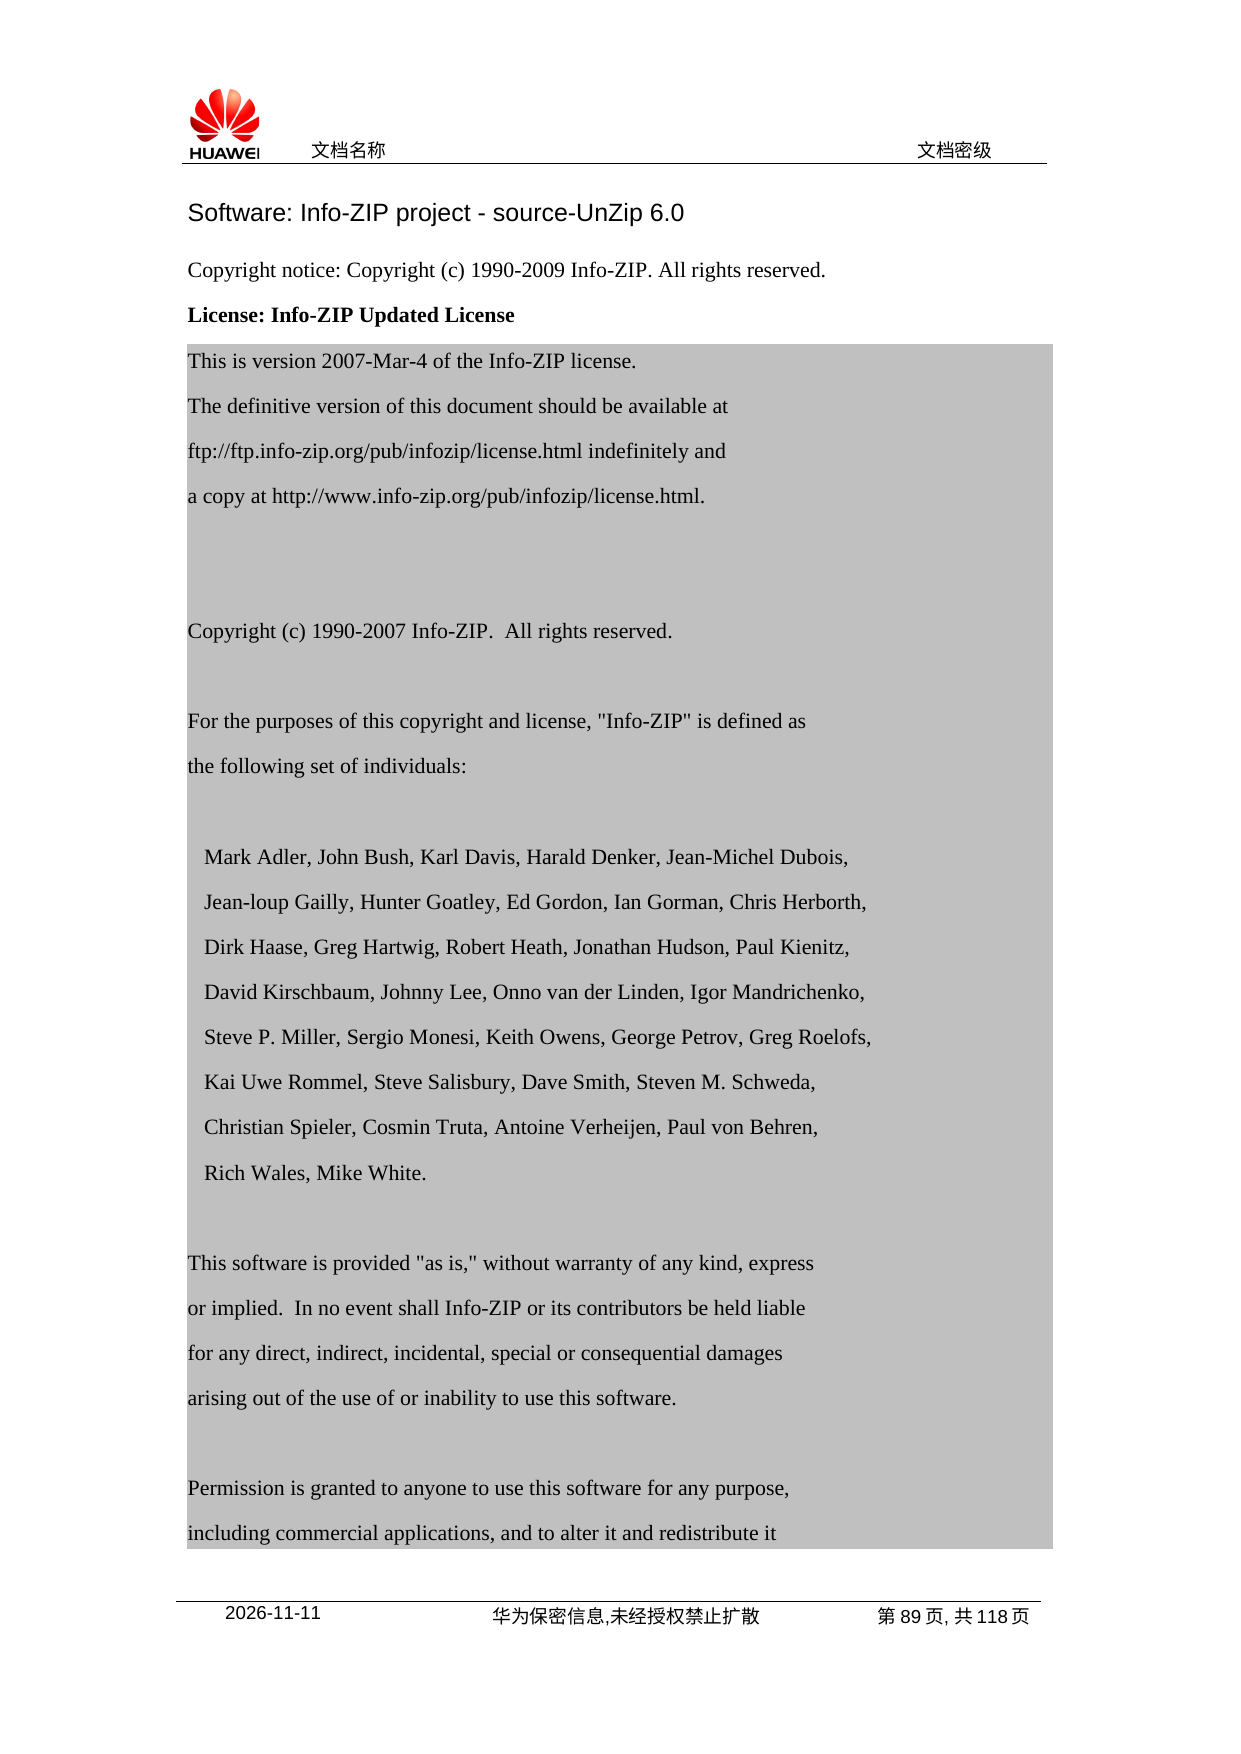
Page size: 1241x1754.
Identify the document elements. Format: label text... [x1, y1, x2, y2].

text a copy at http://www.info-zip.org/pub/infozip/license.html. [187, 479, 1053, 512]
text or implied. In no event shall Info-ZIP or its contributors be held liable [187, 1291, 1053, 1324]
text David Kirschbaum, Johnny Lee, Onno van der Linden, Igor Mandrichenko, [187, 975, 1053, 1008]
text This software is provided "as is," without warranty of any kind, express [187, 1246, 1053, 1278]
text Mark Adler, John Bush, Karl Davis, Harald Denker, Jean-Michel Dubois, [187, 840, 1053, 873]
text arising out of the use of or inability to use this software. [187, 1381, 1053, 1414]
text For the purposes of this copyright and license, "Info-ZIP" is defined as [187, 705, 1053, 737]
text including commercial applications, and to alter it and redistribute it [187, 1517, 1053, 1549]
text for any direct, indirect, incidental, special or consequential damages [187, 1336, 1053, 1369]
picture [190, 89, 260, 159]
text Steve P. Miller, Sergio Monesi, Keith Owens, George Petrov, Greg Roelofs, [187, 1021, 1053, 1053]
text License: Info-ZIP Updated License [187, 299, 1053, 331]
text The definitive version of this document should be available at [187, 389, 1053, 422]
text Jean-loup Gailly, Hunter Goatley, Ed Gordon, Ian Gorman, Chris Herborth, [187, 885, 1053, 918]
text Copyright notice: Copyright (c) 1990-2009 Info-ZIP. All rights reserved. [187, 254, 1053, 286]
text Rich Wales, Mike White. [187, 1156, 1053, 1188]
text This is version 2007-Mar-4 of the Info-ZIP license. [187, 344, 1053, 376]
text Copyright (c) 1990-2007 Info-ZIP. All rights reserved. [187, 614, 1053, 647]
text Dirk Haase, Greg Hartwig, Robert Heath, Jonathan Hudson, Paul Kienitz, [187, 930, 1053, 963]
text Kai Uwe Rommel, Steve Salisbury, Dave Smith, Steven M. Schweda, [187, 1066, 1053, 1098]
text ftp://ftp.info-zip.org/pub/infozip/license.html indefinitely and [187, 434, 1053, 467]
text Christian Spieler, Cosmin Truta, Antoine Verheijen, Paul von Behren, [187, 1111, 1053, 1143]
text the following set of individuals: [187, 750, 1053, 782]
subtitle Software: Info-ZIP project - source-UnZip 6.0 [187, 196, 1053, 229]
text Permission is granted to anyone to use this software for any purpose, [187, 1472, 1053, 1504]
